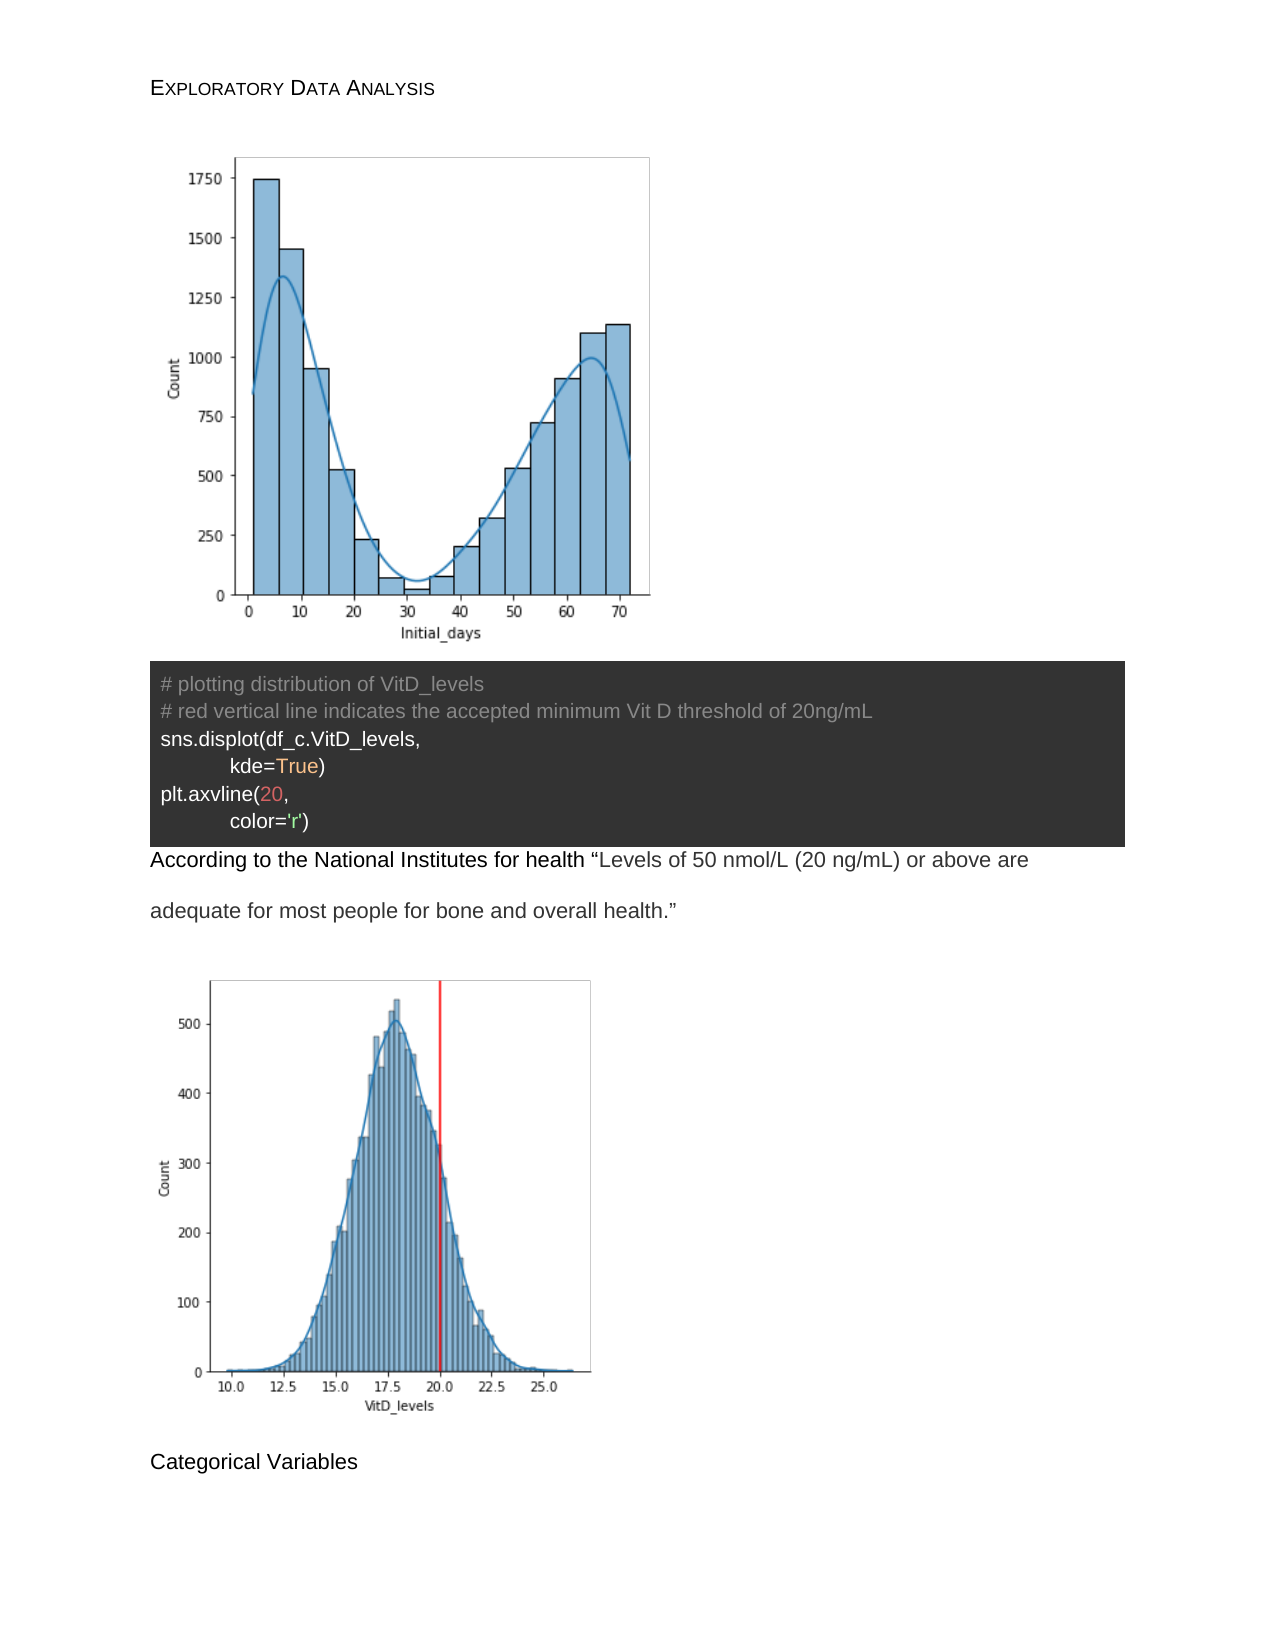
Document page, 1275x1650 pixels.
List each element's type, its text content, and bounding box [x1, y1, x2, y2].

table_header # plotting distribution of VitD_levels # red vertical line indicates the accepted minimum Vit D threshold of 20ng/mL sns.displot(df_c.VitD_levels, kde=True) plt.axvline(20, color='r') [150, 661, 1125, 847]
subtitle Categorical Variables [150, 1449, 1125, 1474]
picture [150, 973, 598, 1421]
picture [158, 150, 658, 650]
text According to the National Institutes for health “Levels of 50 nmol/L (20 ng/mL) or above are adequate for most people for bone and overall health.” [150, 847, 1125, 923]
